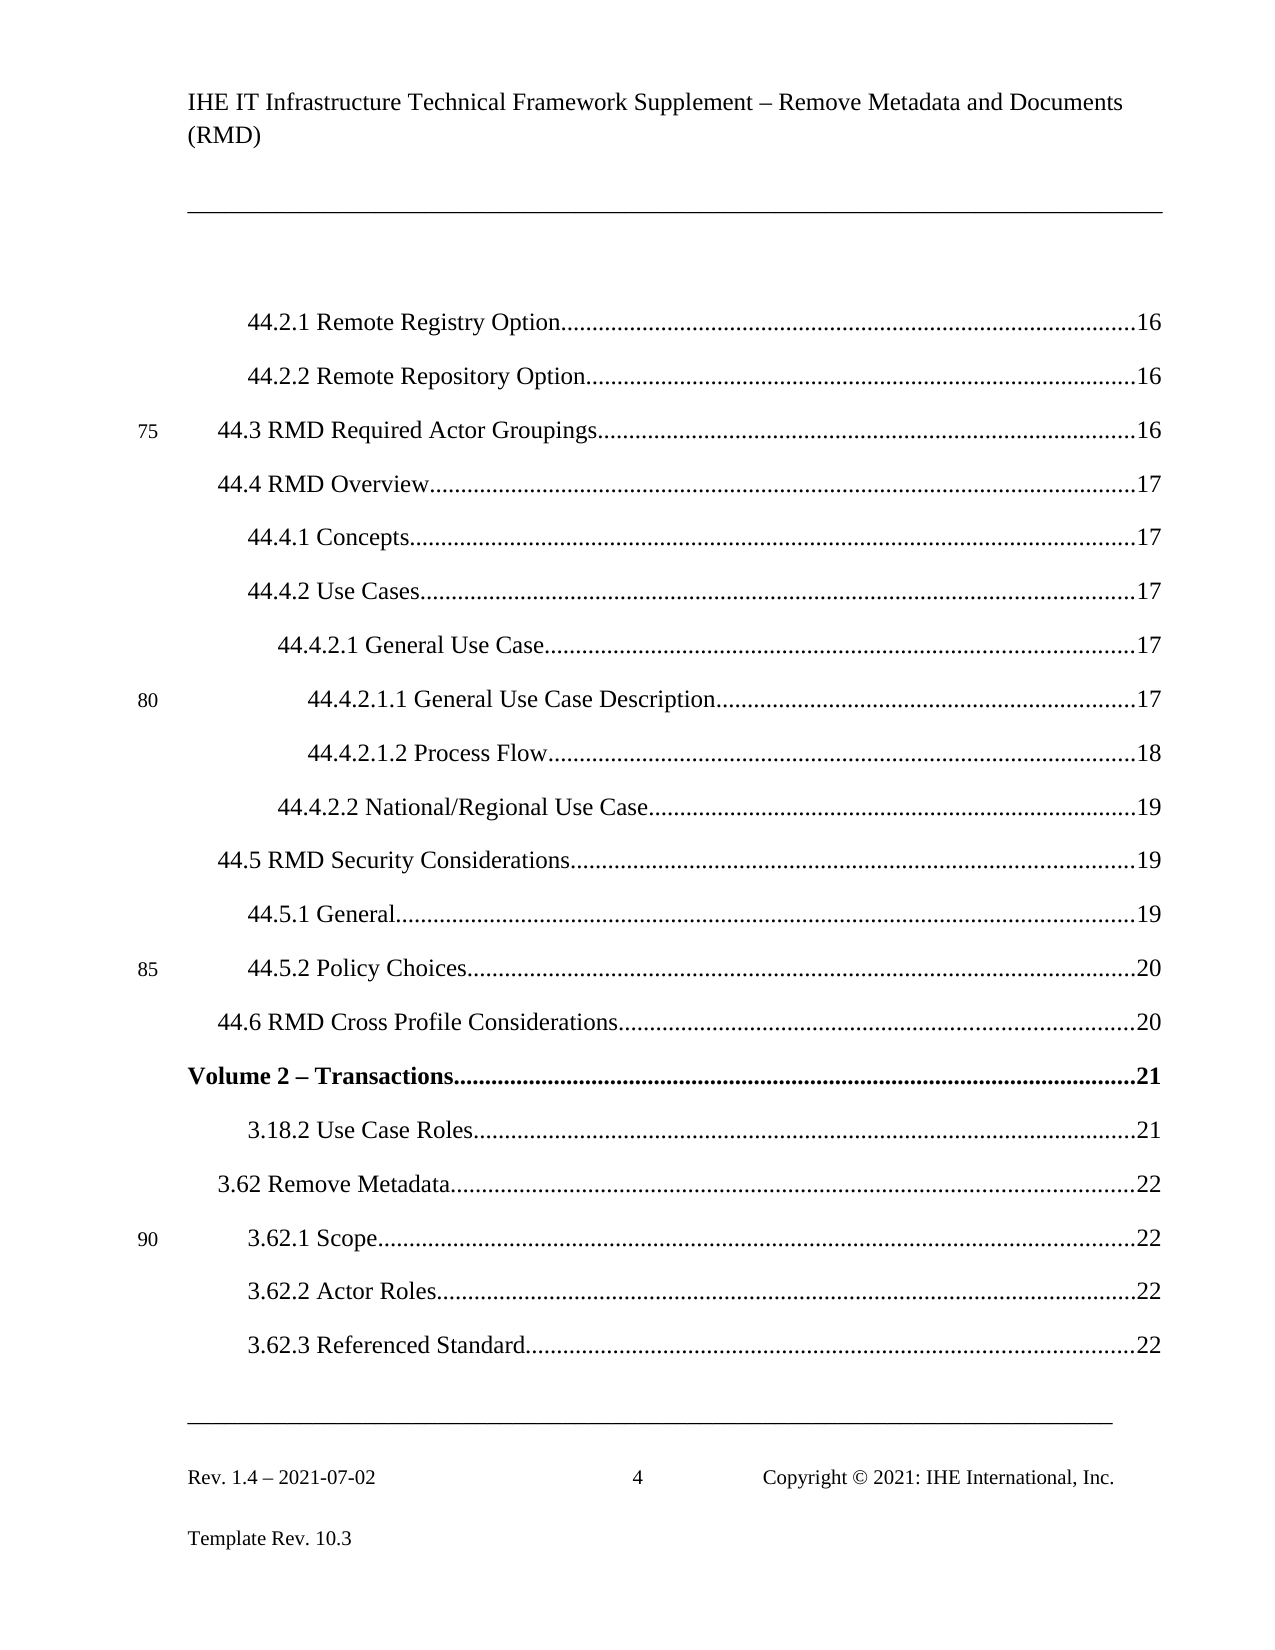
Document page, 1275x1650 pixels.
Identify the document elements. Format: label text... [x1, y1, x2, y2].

text 44.4.2.1.2 Process Flow 18 [307, 738, 1162, 767]
text 44.4.2.1.1 General Use Case Description 17 [307, 684, 1162, 713]
text 44.4 RMD Overview 17 [217, 469, 1162, 497]
text 44.4.1 Concepts 17 [247, 522, 1162, 551]
text 44.4.2.2 National/Regional Use Case 19 [277, 792, 1162, 821]
text 44.2.2 Remote Repository Option 16 [247, 361, 1162, 390]
text 3.62.3 Referenced Standard 22 [247, 1330, 1162, 1359]
text 3.62.2 Actor Roles 22 [247, 1276, 1162, 1305]
text 44.6 RMD Cross Profile Considerations 20 [217, 1007, 1162, 1036]
text 3.62.1 Scope 22 [247, 1223, 1162, 1251]
text 44.2.1 Remote Registry Option 16 [247, 307, 1162, 336]
text 44.5.2 Policy Choices 20 [247, 953, 1162, 982]
text 44.4.2 Use Cases 17 [247, 576, 1162, 605]
text 44.5.1 General 19 [247, 899, 1162, 928]
text 44.3 RMD Required Actor Groupings 16 [217, 415, 1162, 443]
text 3.18.2 Use Case Roles 21 [247, 1115, 1162, 1144]
text 44.5 RMD Security Considerations 19 [217, 846, 1162, 874]
text Volume 2 – Transactions 21 [187, 1061, 1162, 1090]
text 44.4.2.1 General Use Case 17 [277, 630, 1162, 659]
text 3.62 Remove Metadata 22 [217, 1169, 1162, 1197]
